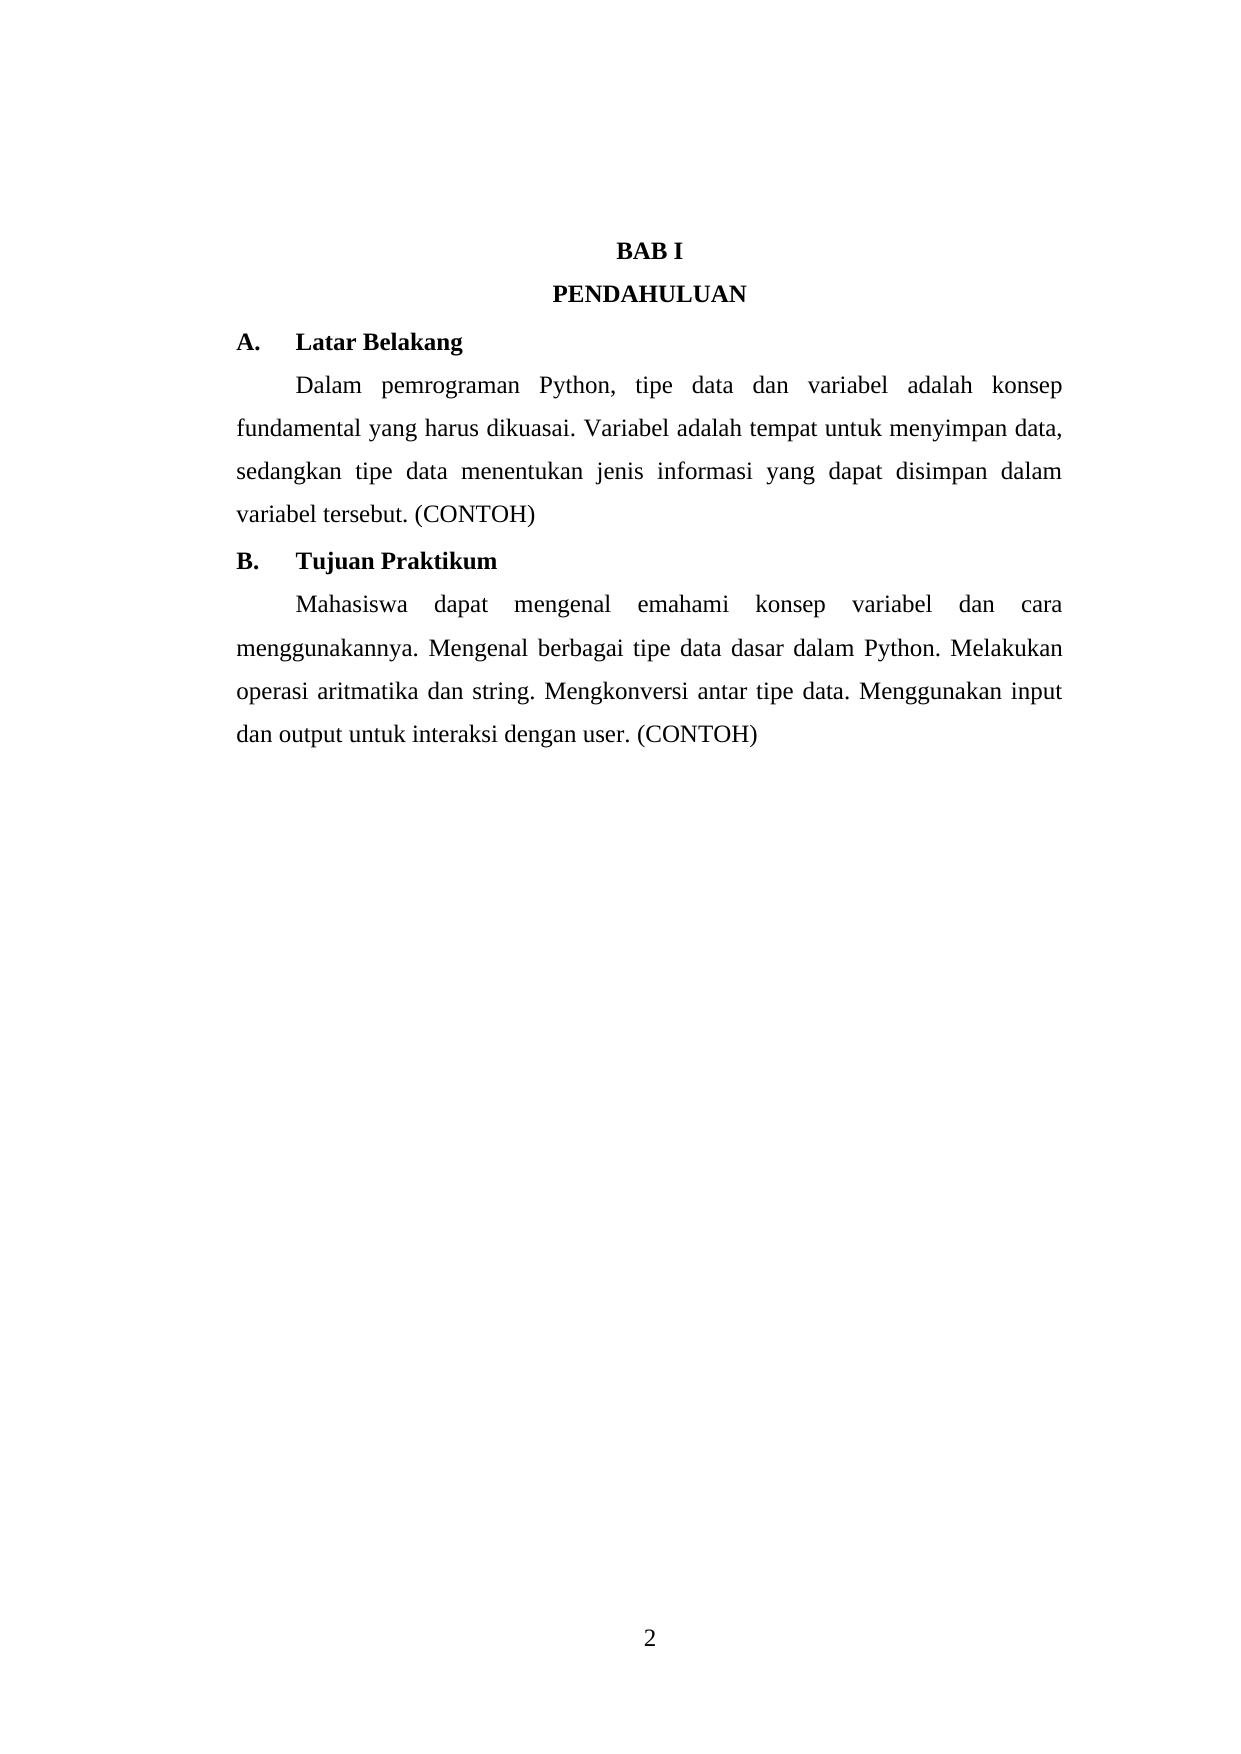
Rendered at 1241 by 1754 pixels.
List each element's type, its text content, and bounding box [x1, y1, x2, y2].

subtitle PENDAHULUAN [236, 279, 1063, 308]
text Mahasiswa dapat mengenal emahami konsep variabel dan cara menggunakannya. Mengenal berbagai tipe data dasar dalam Python. Melakukan operasi aritmatika dan string. Mengkonversi antar tipe data. Menggunakan input dan output untuk interaksi dengan user. (CONTOH) [236, 589, 1063, 748]
text Dalam pemrograman Python, tipe data dan variabel adalah konsep fundamental yang harus dikuasai. Variabel adalah tempat untuk menyimpan data, sedangkan tipe data menentukan jenis informasi yang dapat disimpan dalam variabel tersebut. (CONTOH) [236, 370, 1063, 528]
subtitle Tujuan Praktikum [236, 546, 1063, 575]
subtitle Latar Belakang [236, 327, 1063, 355]
text BAB I [236, 236, 1063, 265]
